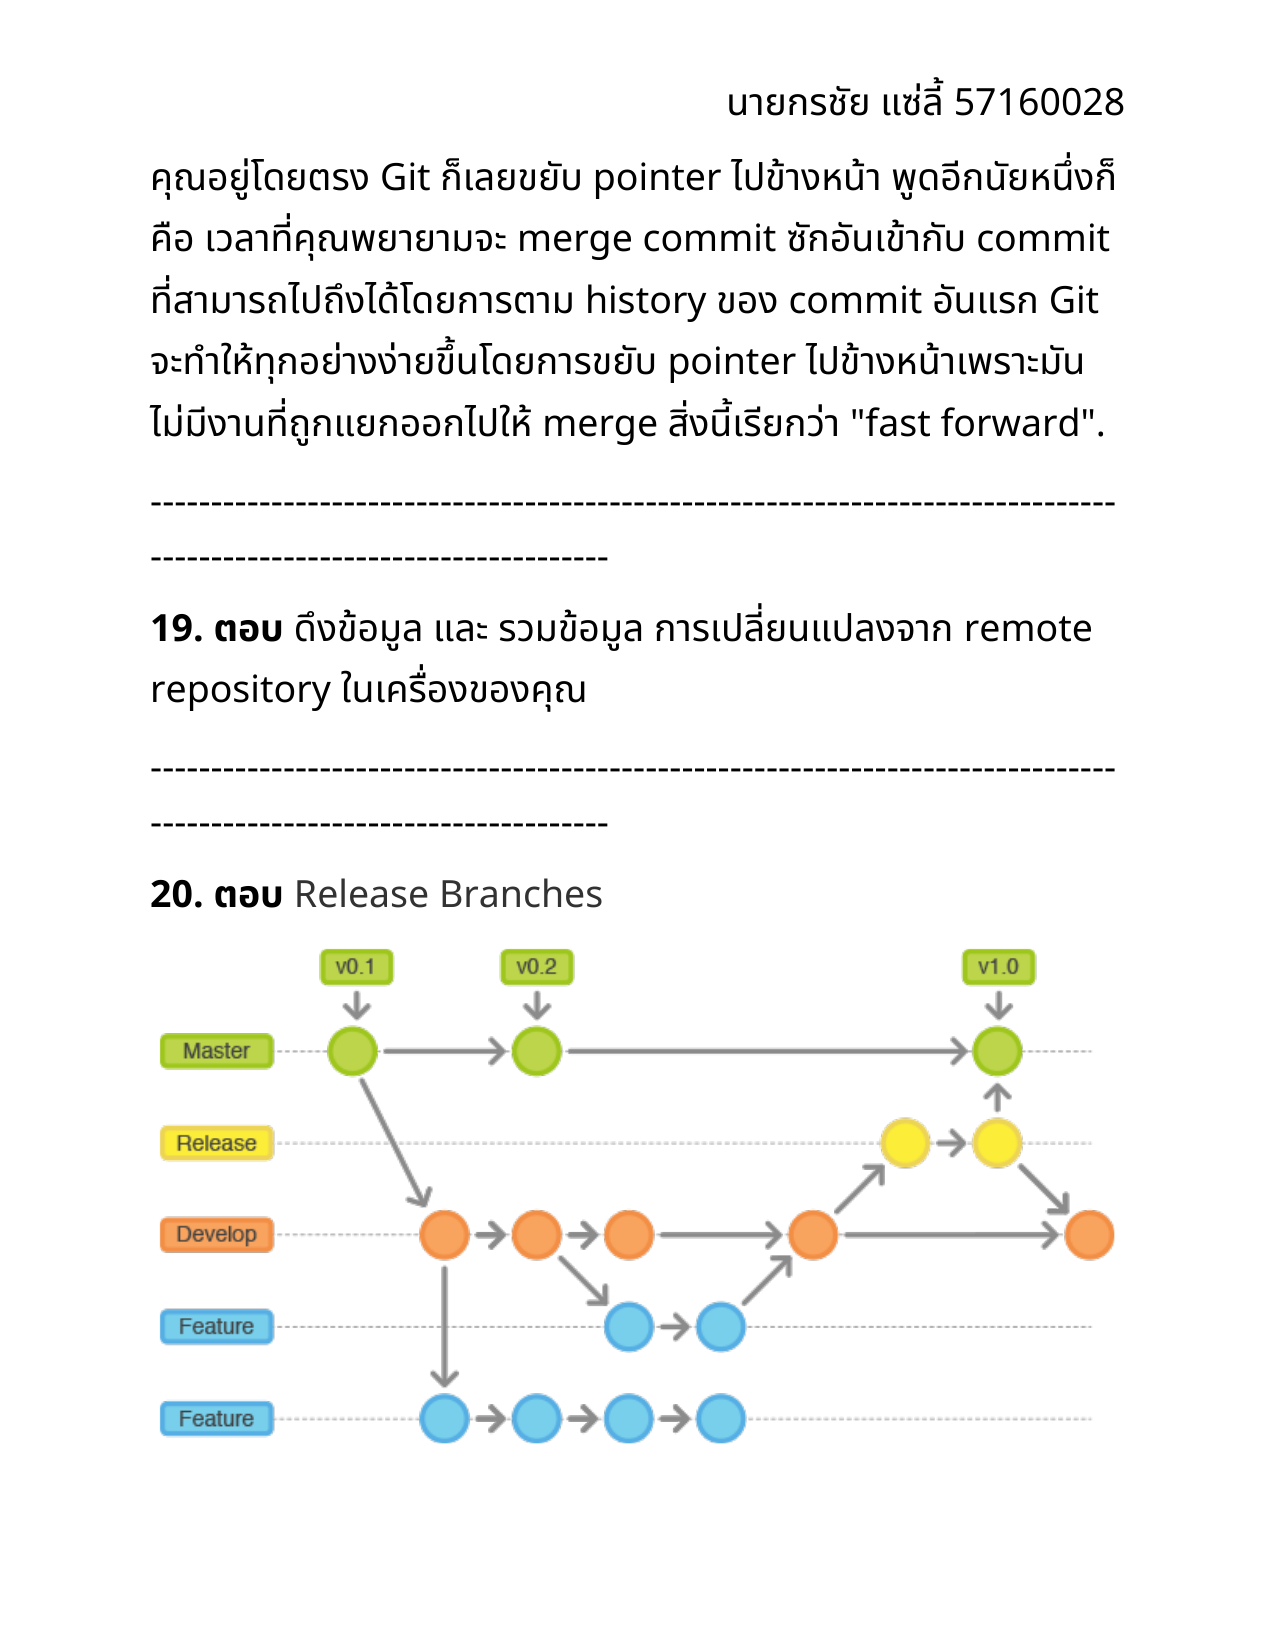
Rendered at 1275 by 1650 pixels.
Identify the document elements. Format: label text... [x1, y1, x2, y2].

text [150, 150, 1125, 453]
text ---------------------------------------------------------------------------------------------------------------------- [150, 740, 1125, 847]
subtitle 20. ตอบ Release Branches [150, 867, 1125, 924]
text 19. ตอบ ดึงข้อมูล และ รวมข้อมูล การเปลี่ยนแปลงจาก remote repository ในเครื่องของคุณ [150, 601, 1125, 719]
text ---------------------------------------------------------------------------------------------------------------------- [150, 474, 1125, 580]
picture [157, 946, 1118, 1447]
